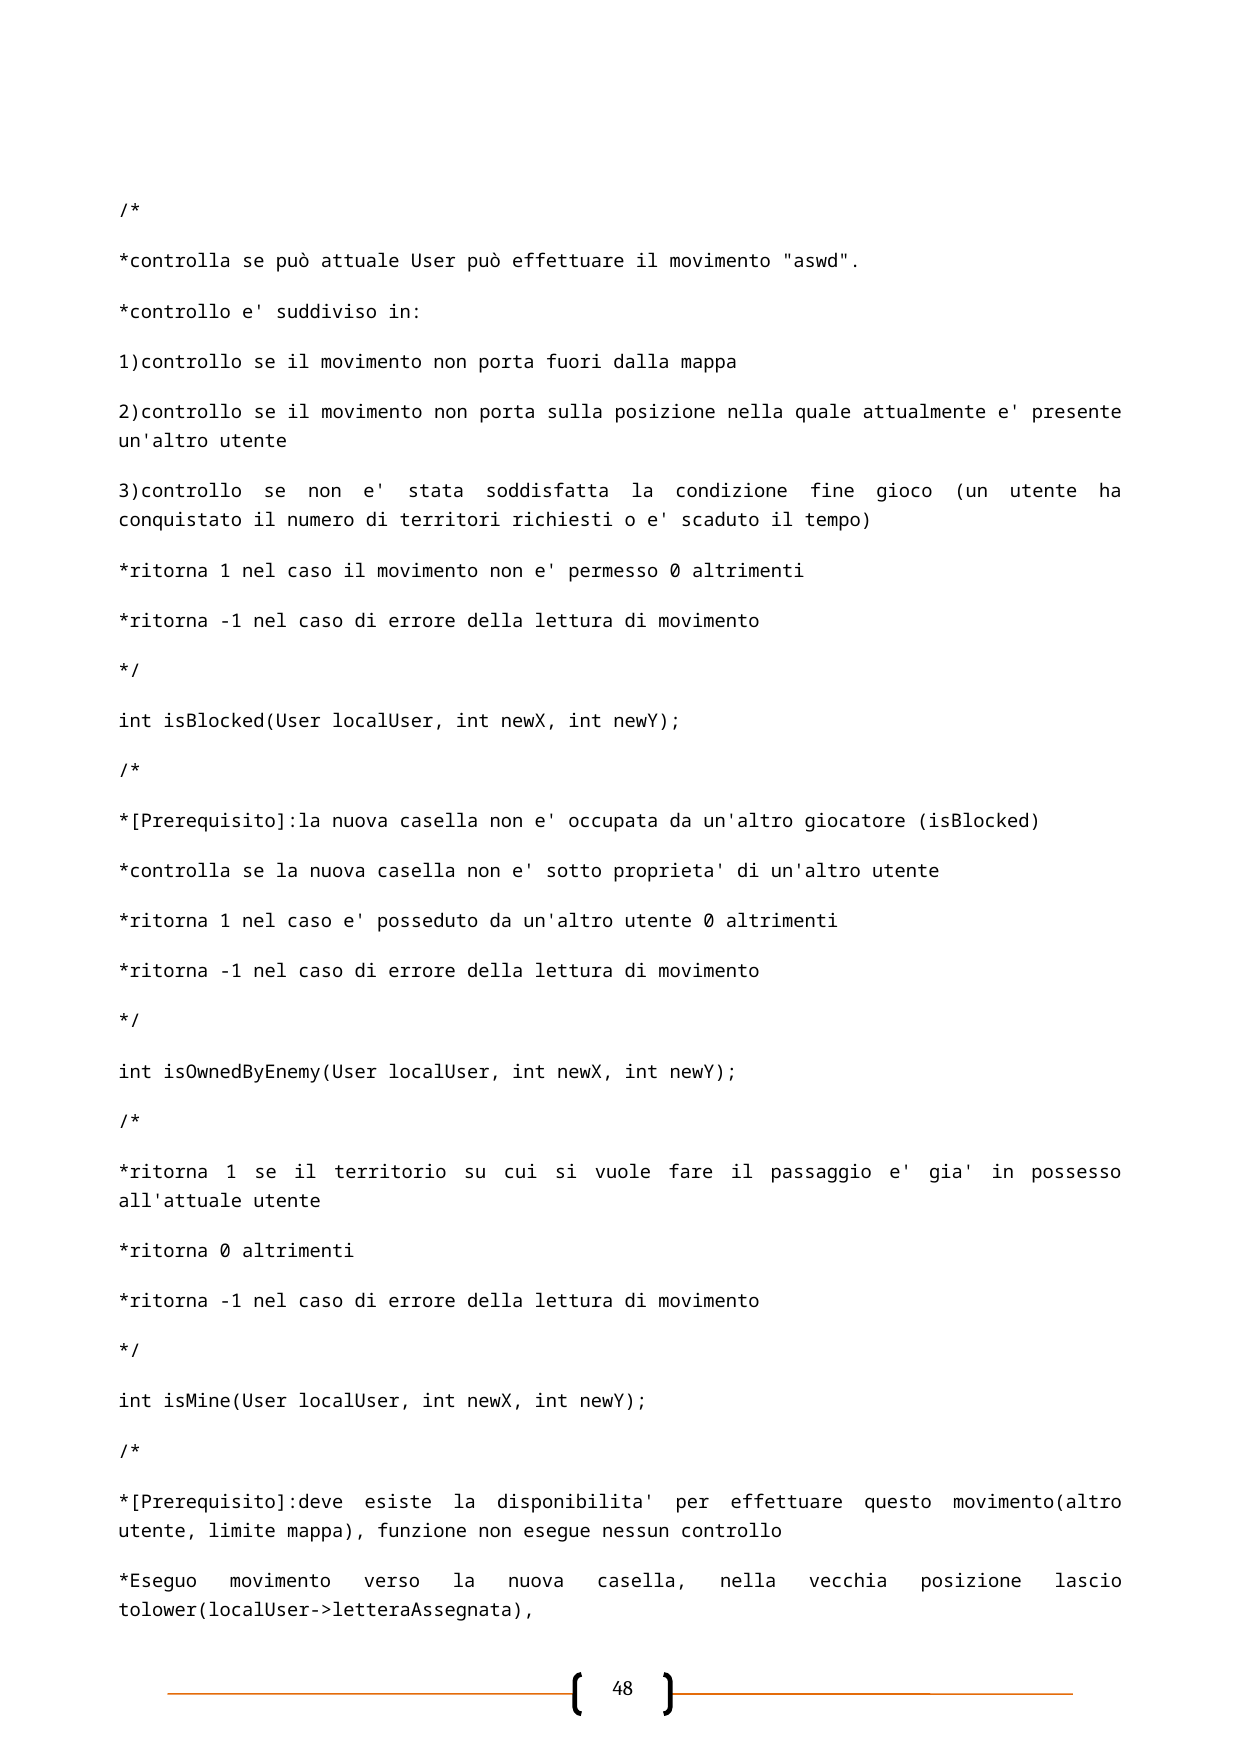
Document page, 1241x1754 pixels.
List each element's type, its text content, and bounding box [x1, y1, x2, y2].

text */ [118, 1008, 1122, 1033]
text int isMine(User localUser, int newX, int newY); [118, 1388, 1122, 1413]
text 1)controllo se il movimento non porta fuori dalla mappa [118, 348, 1122, 373]
text *controllo e' suddiviso in: [118, 298, 1122, 323]
text *[Prerequisito]:deve esiste la disponibilita' per effettuare questo movimento(altro utente, limite mappa), funzione non esegue nessun controllo [118, 1488, 1122, 1543]
text */ [118, 1338, 1122, 1363]
text *ritorna -1 nel caso di errore della lettura di movimento [118, 1288, 1122, 1313]
text *ritorna 1 se il territorio su cui si vuole fare il passaggio e' gia' in possesso all'attuale utente [118, 1158, 1122, 1213]
text int isOwnedByEnemy(User localUser, int newX, int newY); [118, 1058, 1122, 1083]
text *ritorna 1 nel caso e' posseduto da un'altro utente 0 altrimenti [118, 908, 1122, 933]
text /* [118, 198, 1122, 223]
text /* [118, 1438, 1122, 1463]
text int isBlocked(User localUser, int newX, int newY); [118, 707, 1122, 733]
text 3)controllo se non e' stata soddisfatta la condizione fine gioco (un utente ha conquistato il numero di territori richiesti o e' scaduto il tempo) [118, 477, 1122, 532]
text *ritorna -1 nel caso di errore della lettura di movimento [118, 958, 1122, 983]
text /* [118, 757, 1122, 783]
text *controlla se la nuova casella non e' sotto proprieta' di un'altro utente [118, 857, 1122, 883]
text *controlla se può attuale User può effettuare il movimento "aswd". [118, 248, 1122, 273]
text *Eseguo movimento verso la nuova casella, nella vecchia posizione lascio tolower(localUser->letteraAssegnata), [118, 1567, 1122, 1622]
text *[Prerequisito]:la nuova casella non e' occupata da un'altro giocatore (isBlocked) [118, 807, 1122, 833]
text *ritorna -1 nel caso di errore della lettura di movimento [118, 607, 1122, 632]
text *ritorna 0 altrimenti [118, 1237, 1122, 1263]
text *ritorna 1 nel caso il movimento non e' permesso 0 altrimenti [118, 557, 1122, 582]
text 2)controllo se il movimento non porta sulla posizione nella quale attualmente e' presente un'altro utente [118, 398, 1122, 453]
text */ [118, 657, 1122, 683]
text /* [118, 1108, 1122, 1133]
